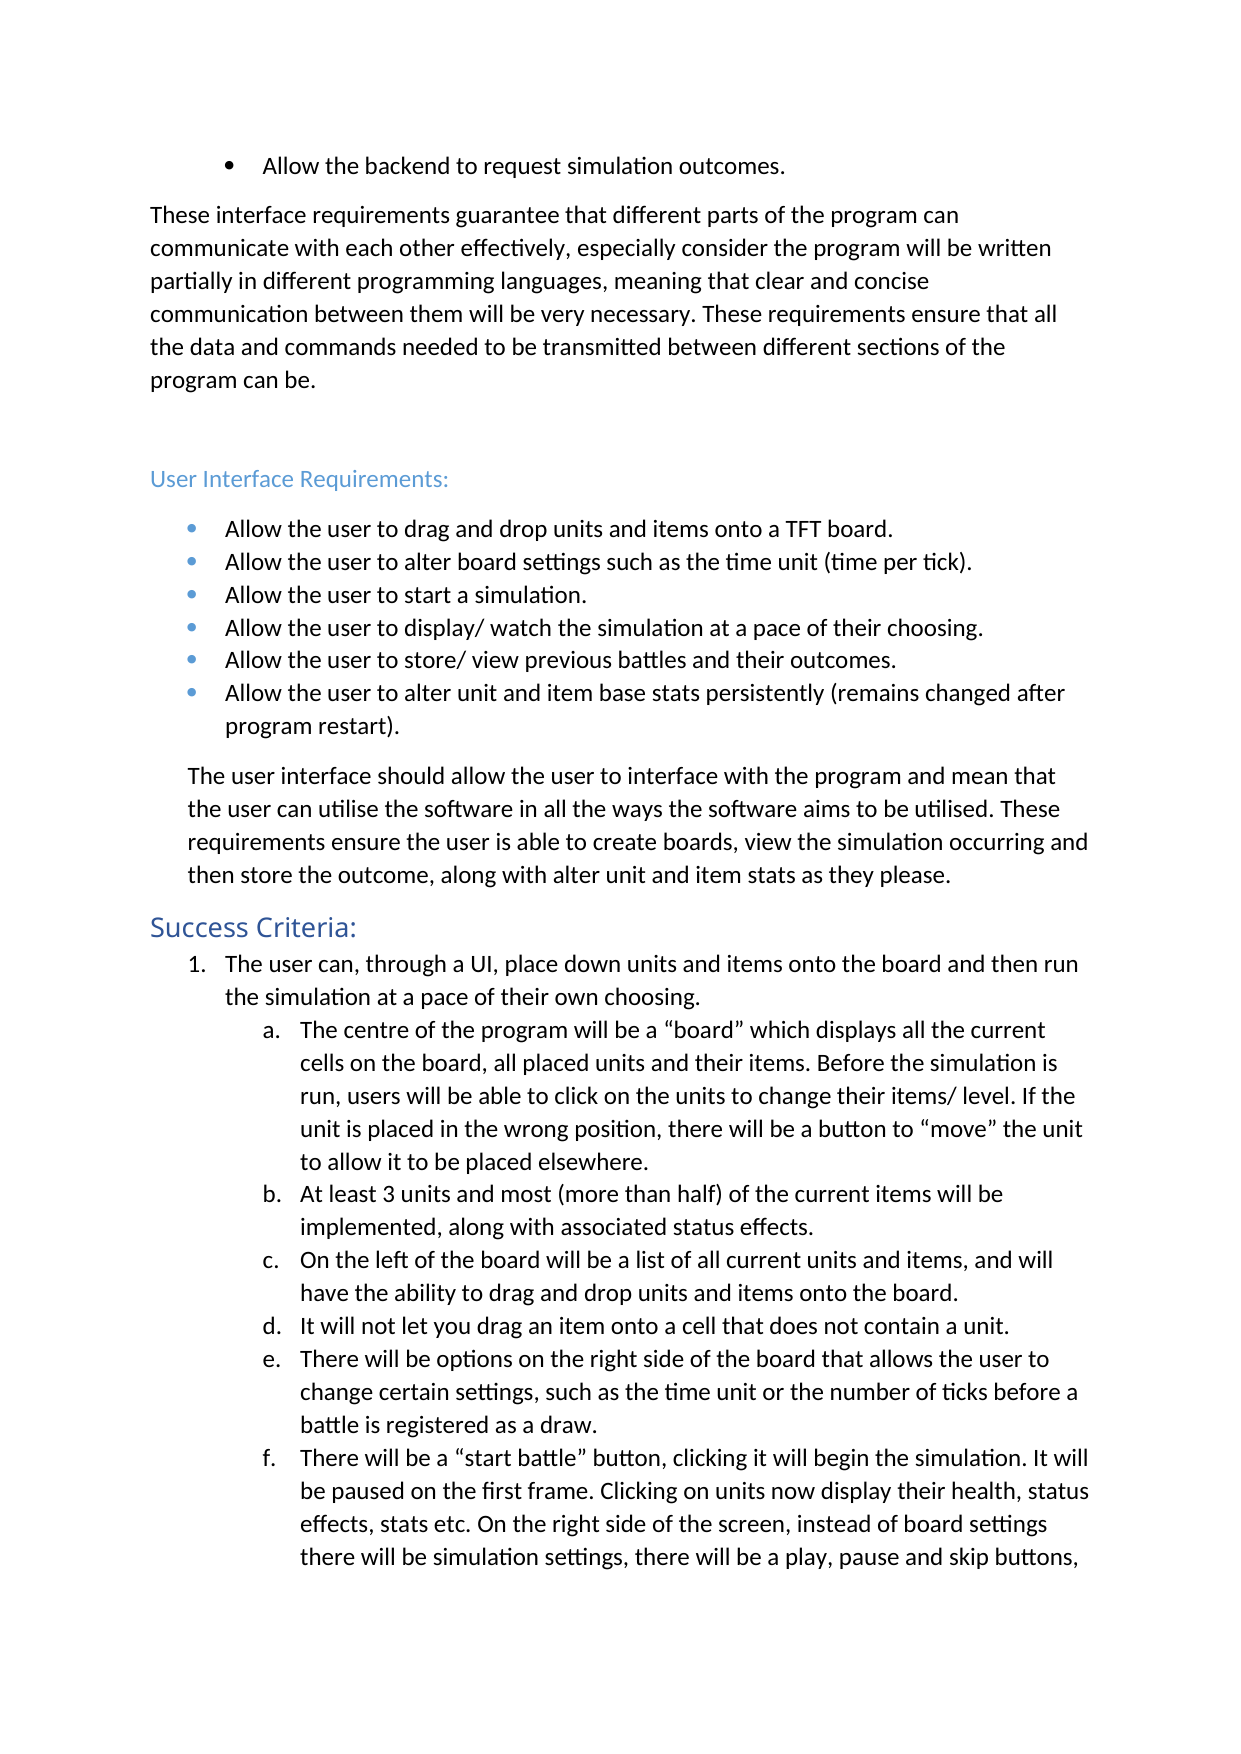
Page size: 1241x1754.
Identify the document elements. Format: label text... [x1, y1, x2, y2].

list It will not let you drag an item onto a cell that does not contain a unit. [262, 1310, 1090, 1341]
list The user can, through a UI, place down units and items onto the board and then run the simulation at a pace of their own choosing. [187, 948, 1090, 1012]
text The user interface should allow the user to interface with the program and mean that the user can utilise the software in all the ways the software aims to be utilised. These requirements ensure the user is able to create boards, view the simulation occurring and then store the outcome, along with alter unit and item stats as they please. [187, 760, 1090, 889]
list Allow the user to alter board settings such as the time unit (time per tick). [187, 546, 1090, 576]
list Allow the user to store/ view previous battles and their outcomes. [187, 644, 1090, 675]
list At least 3 units and most (more than half) of the current items will be implemented, along with associated status effects. [262, 1178, 1090, 1242]
text User Interface Requirements: [150, 463, 1090, 494]
list There will be options on the right side of the board that allows the user to change certain settings, such as the time unit or the number of ticks before a battle is registered as a draw. [262, 1343, 1090, 1439]
text These interface requirements guarantee that different parts of the program can communicate with each other effectively, especially consider the program will be written partially in different programming languages, meaning that clear and concise communication between them will be very necessary. These requirements ensure that all the data and commands needed to be transmitted between different sections of the program can be. [150, 199, 1090, 395]
list The centre of the program will be a “board” which displays all the current cells on the board, all placed units and their items. Before the simulation is run, users will be able to click on the units to change their items/ level. If the unit is placed in the wrong position, there will be a button to “move” the unit to allow it to be placed elsewhere. [262, 1014, 1090, 1176]
list On the left of the board will be a list of all current units and items, and will have the ability to drag and drop units and items onto the board. [262, 1244, 1090, 1308]
list Allow the user to drag and drop units and items onto a TFT board. [187, 513, 1090, 543]
list Allow the user to start a simulation. [187, 579, 1090, 609]
list Allow the user to display/ watch the simulation at a pace of their choosing. [187, 612, 1090, 642]
list Allow the backend to request simulation outcomes. [225, 150, 1090, 181]
list Allow the user to alter unit and item base stats persistently (remains changed after program restart). [187, 677, 1090, 741]
subtitle Success Criteria: [150, 908, 1090, 945]
